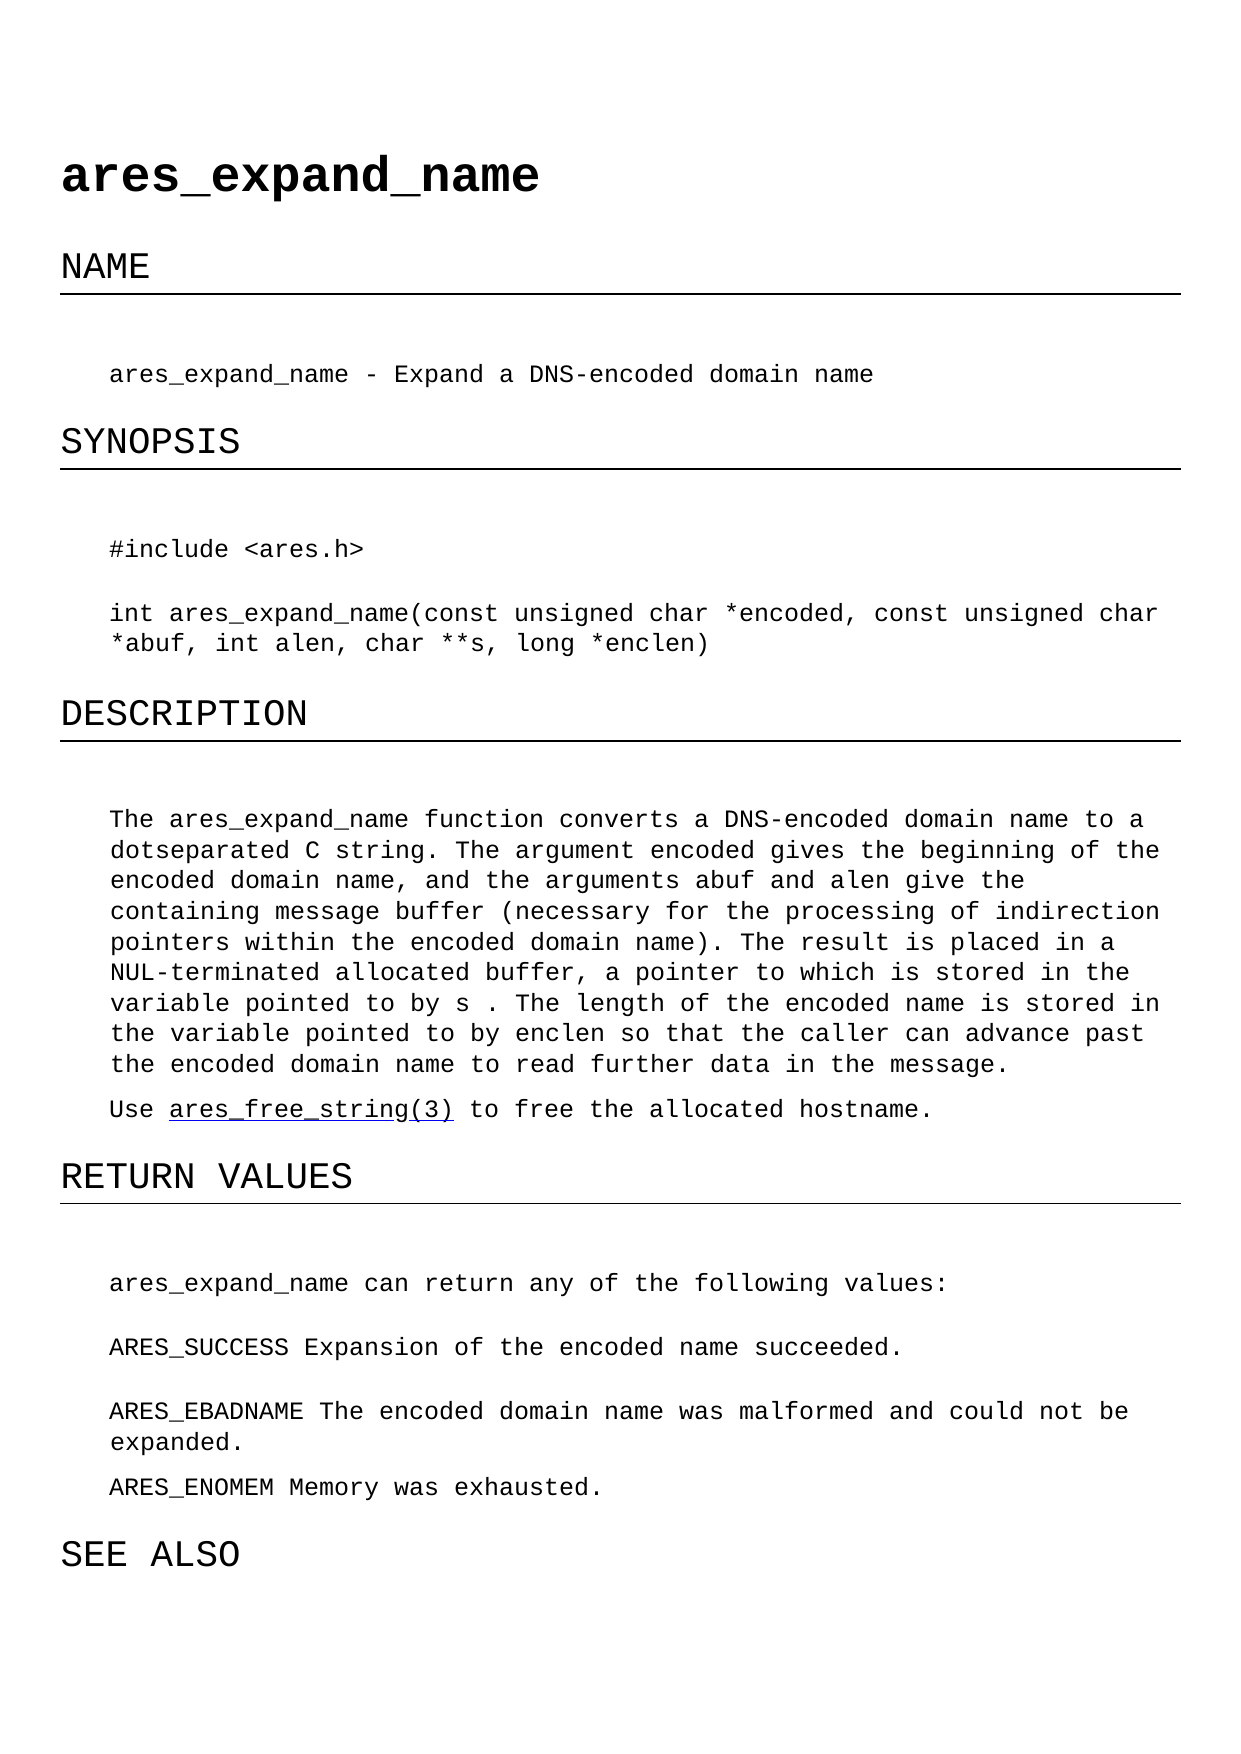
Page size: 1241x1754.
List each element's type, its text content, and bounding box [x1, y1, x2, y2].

text ARES_EBADNAME The encoded domain name was malformed and could not be expanded. [109, 1399, 1180, 1458]
text ares_expand_name can return any of the following values: [109, 1271, 1180, 1299]
text ARES_ENOMEM Memory was exhausted. [109, 1475, 1180, 1503]
text RETURN VALUES [60, 1157, 1185, 1199]
text ARES_SUCCESS Expansion of the encoded name succeeded. [109, 1335, 1180, 1363]
text SYNOPSIS [60, 422, 1185, 465]
text Use ares_free_string(3) to free the allocated hostname. [109, 1096, 1180, 1125]
text ares_expand_name [60, 150, 1185, 207]
text ares_expand_name - Expand a DNS-encoded domain name [109, 361, 1180, 390]
text DESCRIPTION [60, 694, 1185, 737]
text NAME [60, 247, 1185, 290]
text #include <ares.h> [109, 536, 1180, 564]
text SEE ALSO [60, 1535, 1185, 1578]
text int ares_expand_name(const unsigned char *encoded, const unsigned char *abuf, int alen, char **s, long *enclen) [109, 600, 1180, 659]
text The ares_expand_name function converts a DNS-encoded domain name to a dotseparated C string. The argument encoded gives the beginning of the encoded domain name, and the arguments abuf and alen give the containing message buffer (necessary for the processing of indirection pointers within the encoded domain name). The result is placed in a NUL-terminated allocated buffer, a pointer to which is stored in the variable pointed to by s . The length of the encoded name is stored in the variable pointed to by enclen so that the caller can advance past the encoded domain name to read further data in the message. [109, 807, 1180, 1079]
